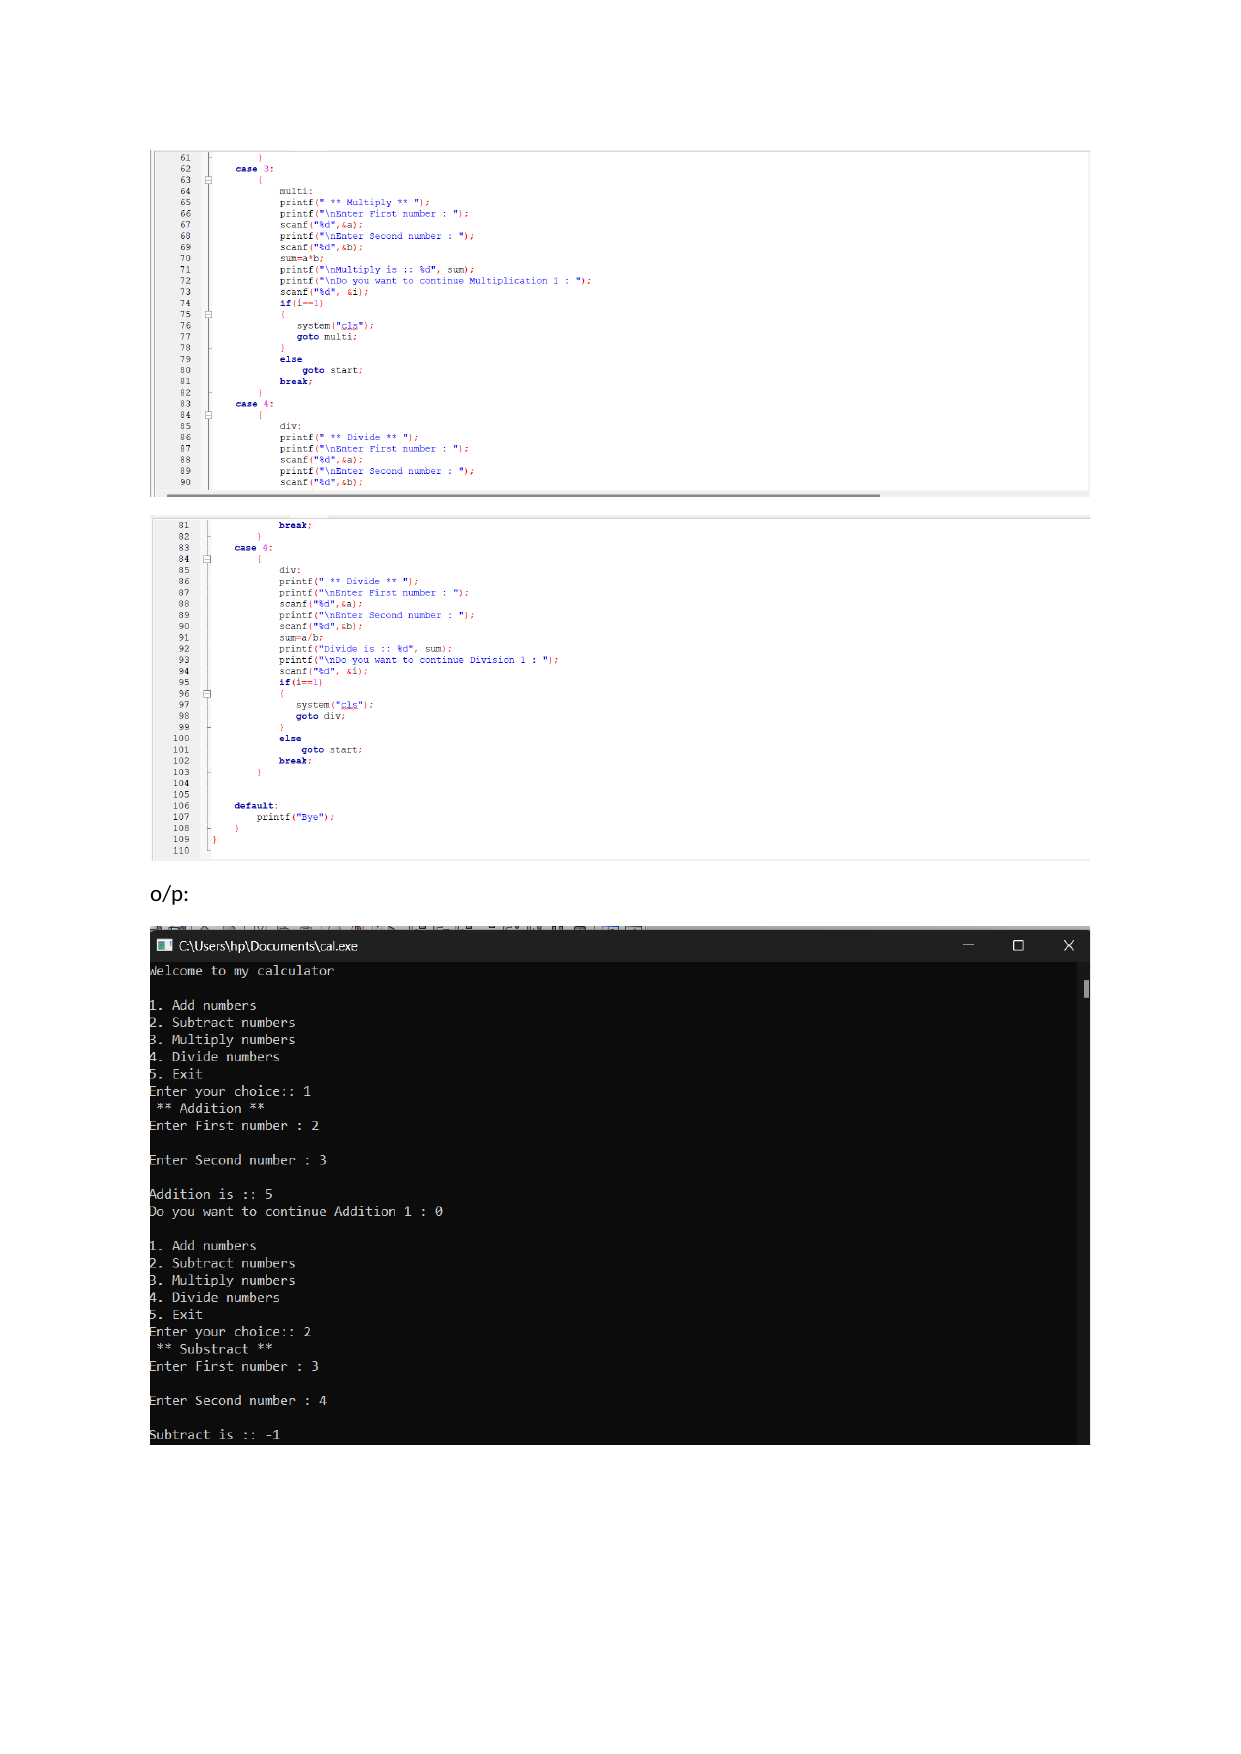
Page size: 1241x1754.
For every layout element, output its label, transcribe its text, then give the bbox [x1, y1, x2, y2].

text o/p: [150, 879, 1090, 907]
picture [150, 515, 1091, 861]
picture [150, 926, 1091, 1445]
picture [150, 150, 1091, 497]
